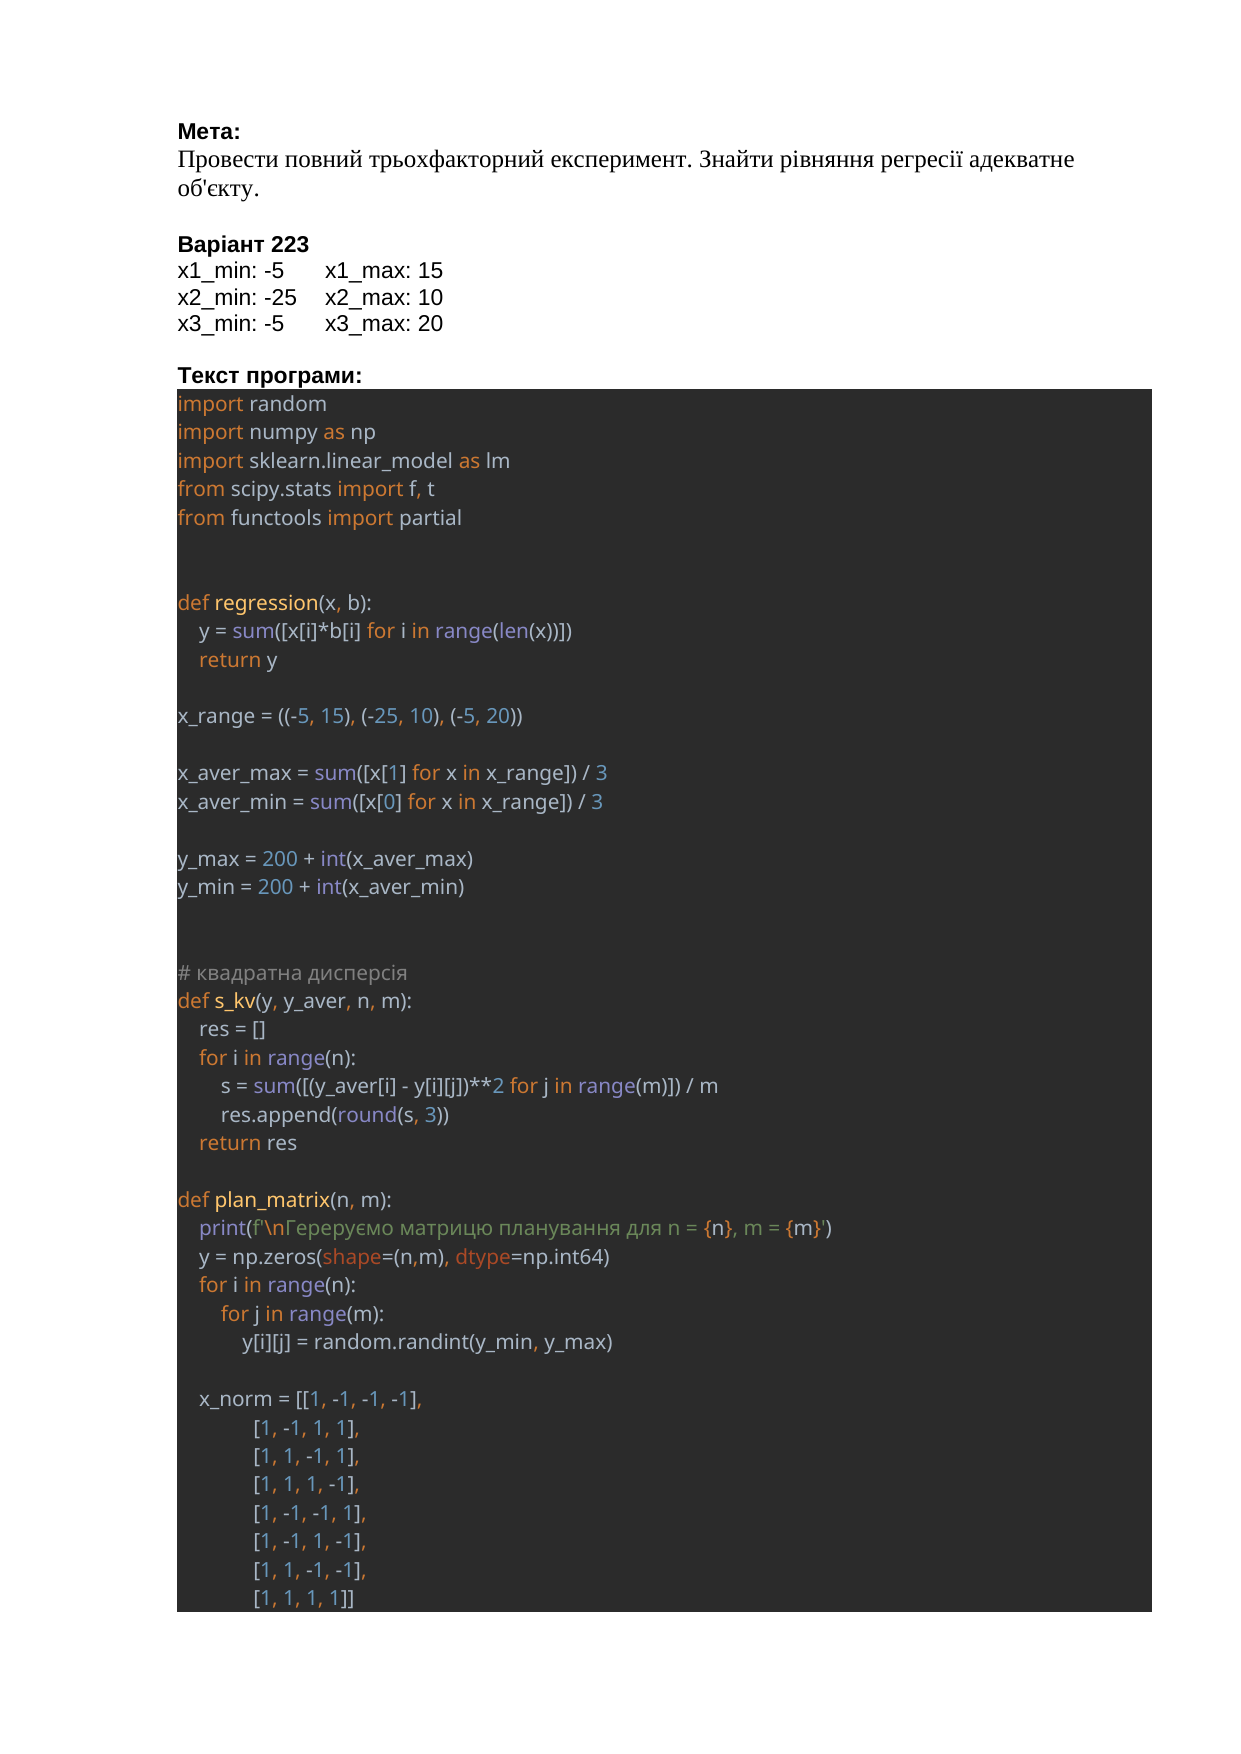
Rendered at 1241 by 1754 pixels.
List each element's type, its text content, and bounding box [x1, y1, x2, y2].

text Мета: [177, 118, 1152, 144]
text Текст програми: [177, 362, 1152, 389]
text x2_min: -25 x2_max: 10 [177, 283, 1152, 310]
text Провести повний трьохфакторний експеримент. Знайти рівняння регресії адекватне об'єкту. [177, 144, 1152, 202]
text x3_min: -5 x3_max: 20 [177, 310, 1152, 336]
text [177, 389, 1152, 1612]
text Варіант 223 [177, 231, 1152, 257]
text x1_min: -5 x1_max: 15 [177, 257, 1152, 283]
